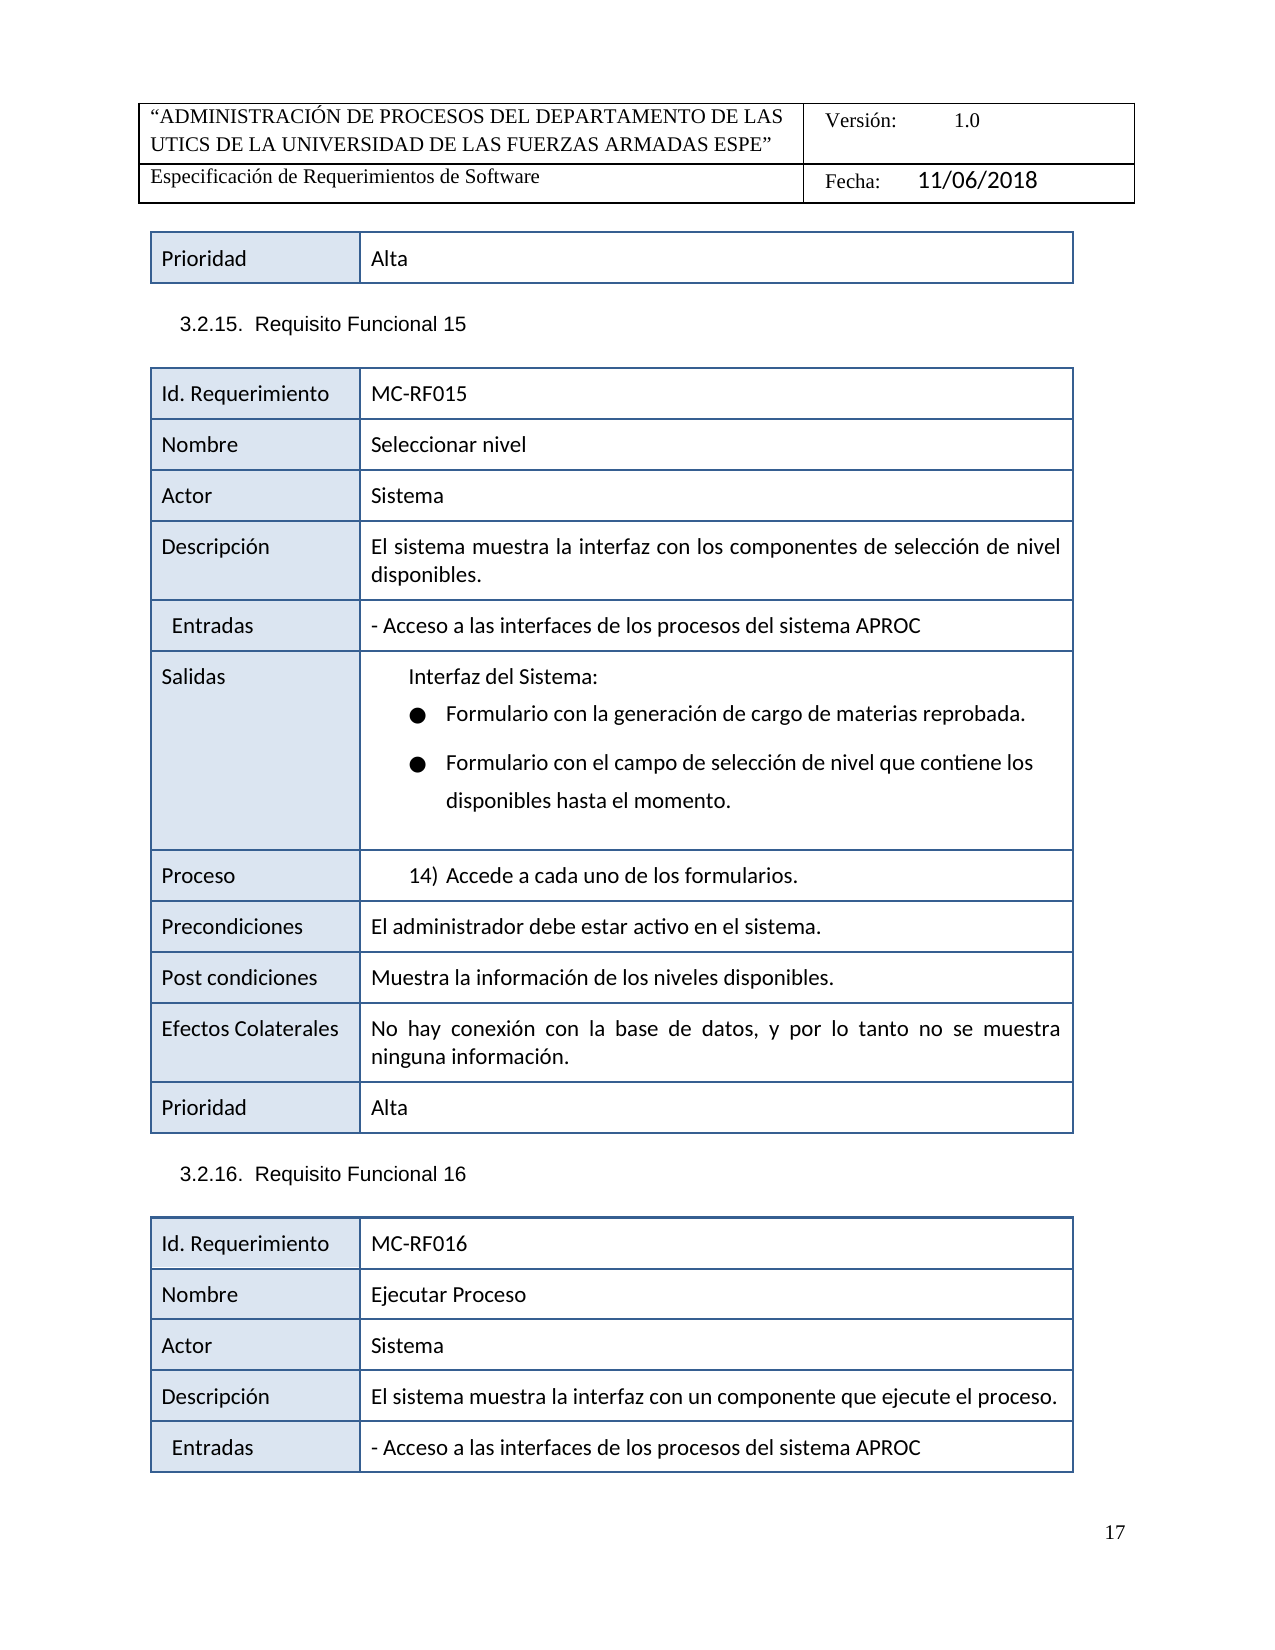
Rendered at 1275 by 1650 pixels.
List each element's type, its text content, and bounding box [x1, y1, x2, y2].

table_cell Post condiciones [152, 953, 359, 1002]
table_cell Nombre [152, 420, 359, 469]
table_cell Seleccionar nivel [361, 420, 1072, 469]
table_cell Precondiciones [152, 902, 359, 951]
table_cell El sistema muestra la interfaz con un componente que ejecute el proceso. [361, 1371, 1072, 1420]
table_cell Ejecutar Proceso [361, 1270, 1072, 1318]
table_header Id. Requerimiento [152, 1219, 359, 1267]
table_cell Nombre [152, 1270, 359, 1318]
table_cell Accede a cada uno de los formularios. [361, 851, 1072, 900]
table_cell Interfaz del Sistema: Formulario con la generación de cargo de materias reprobada. Formulario con el campo de selección de nivel que contiene los disponibles hasta el momento. [361, 652, 1072, 849]
table_cell Entradas [152, 1422, 359, 1471]
table_cell Prioridad [152, 1083, 359, 1132]
table_cell Actor [152, 471, 359, 520]
table_cell No hay conexión con la base de datos, y por lo tanto no se muestra ninguna información. [361, 1004, 1072, 1081]
table_cell Alta [361, 233, 1072, 282]
table_cell Descripción [152, 522, 359, 599]
table_cell - Acceso a las interfaces de los procesos del sistema APROC [361, 1422, 1072, 1471]
table_cell Sistema [361, 1320, 1072, 1369]
table_header MC-RF016 [361, 1219, 1072, 1267]
table_cell Efectos Colaterales [152, 1004, 359, 1081]
table_cell Proceso [152, 851, 359, 900]
list Requisito Funcional 16 [179, 1161, 1125, 1185]
table_cell Alta [361, 1083, 1072, 1132]
table_cell Sistema [361, 471, 1072, 520]
table_header MC-RF015 [361, 369, 1072, 418]
table_cell El administrador debe estar activo en el sistema. [361, 902, 1072, 951]
table_header Id. Requerimiento [152, 369, 359, 418]
table_cell Prioridad [152, 233, 359, 282]
table_cell El sistema muestra la interfaz con los componentes de selección de nivel disponibles. [361, 522, 1072, 599]
table_cell Descripción [152, 1371, 359, 1420]
table_cell Entradas [152, 601, 359, 650]
table_cell Salidas [152, 652, 359, 849]
table_cell Actor [152, 1320, 359, 1369]
list Requisito Funcional 15 [179, 312, 1125, 336]
table_cell - Acceso a las interfaces de los procesos del sistema APROC [361, 601, 1072, 650]
table_cell Muestra la información de los niveles disponibles. [361, 953, 1072, 1002]
